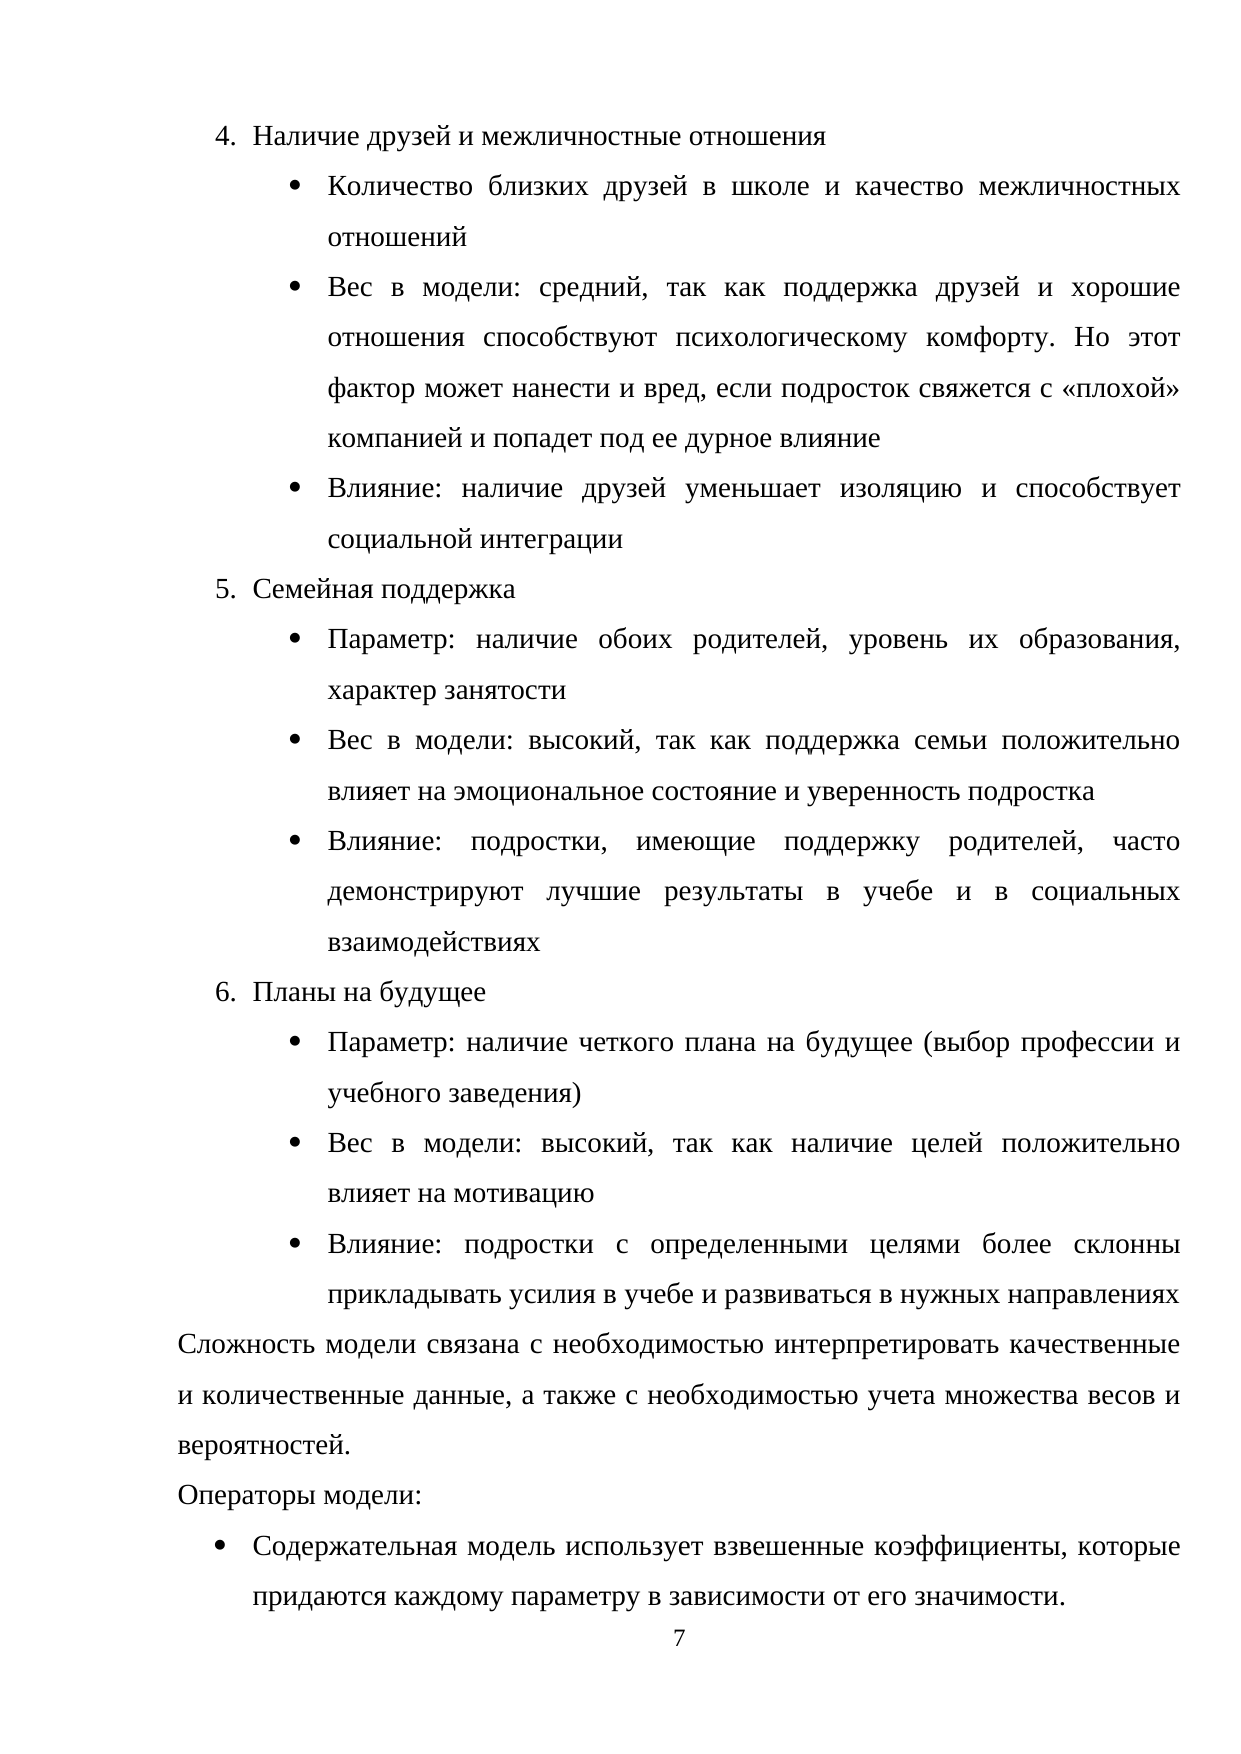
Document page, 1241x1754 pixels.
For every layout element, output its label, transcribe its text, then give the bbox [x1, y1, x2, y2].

list Вес в модели: высокий, так как наличие целей положительно влияет на мотивацию [290, 1125, 1181, 1209]
list Содержательная модель использует взвешенные коэффициенты, которые придаются каждому параметру в зависимости от его значимости. [215, 1528, 1181, 1612]
list Наличие друзей и межличностные отношения [215, 118, 1181, 152]
list Влияние: подростки, имеющие поддержку родителей, часто демонстрируют лучшие результаты в учебе и в социальных взаимодействиях [290, 823, 1181, 957]
text Операторы модели: [177, 1477, 1181, 1511]
list Вес в модели: средний, так как поддержка друзей и хорошие отношения способствуют психологическому комфорту. Но этот фактор может нанести и вред, если подросток свяжется с «плохой» компанией и попадет под ее дурное влияние [290, 269, 1181, 454]
list Вес в модели: высокий, так как поддержка семьи положительно влияет на эмоциональное состояние и уверенность подростка [290, 722, 1181, 806]
list Влияние: подростки с определенными целями более склонны прикладывать усилия в учебе и развиваться в нужных направлениях [290, 1226, 1181, 1310]
list Количество близких друзей в школе и качество межличностных отношений [290, 168, 1181, 252]
list Планы на будущее [215, 974, 1181, 1008]
list Влияние: наличие друзей уменьшает изоляцию и способствует социальной интеграции [290, 471, 1181, 554]
list Семейная поддержка [215, 571, 1181, 605]
list Параметр: наличие четкого плана на будущее (выбор профессии и учебного заведения) [290, 1024, 1181, 1108]
list Параметр: наличие обоих родителей, уровень их образования, характер занятости [290, 622, 1181, 706]
text Сложность модели связана с необходимостью интерпретировать качественные и количественные данные, а также с необходимостью учета множества весов и вероятностей. [177, 1327, 1181, 1461]
